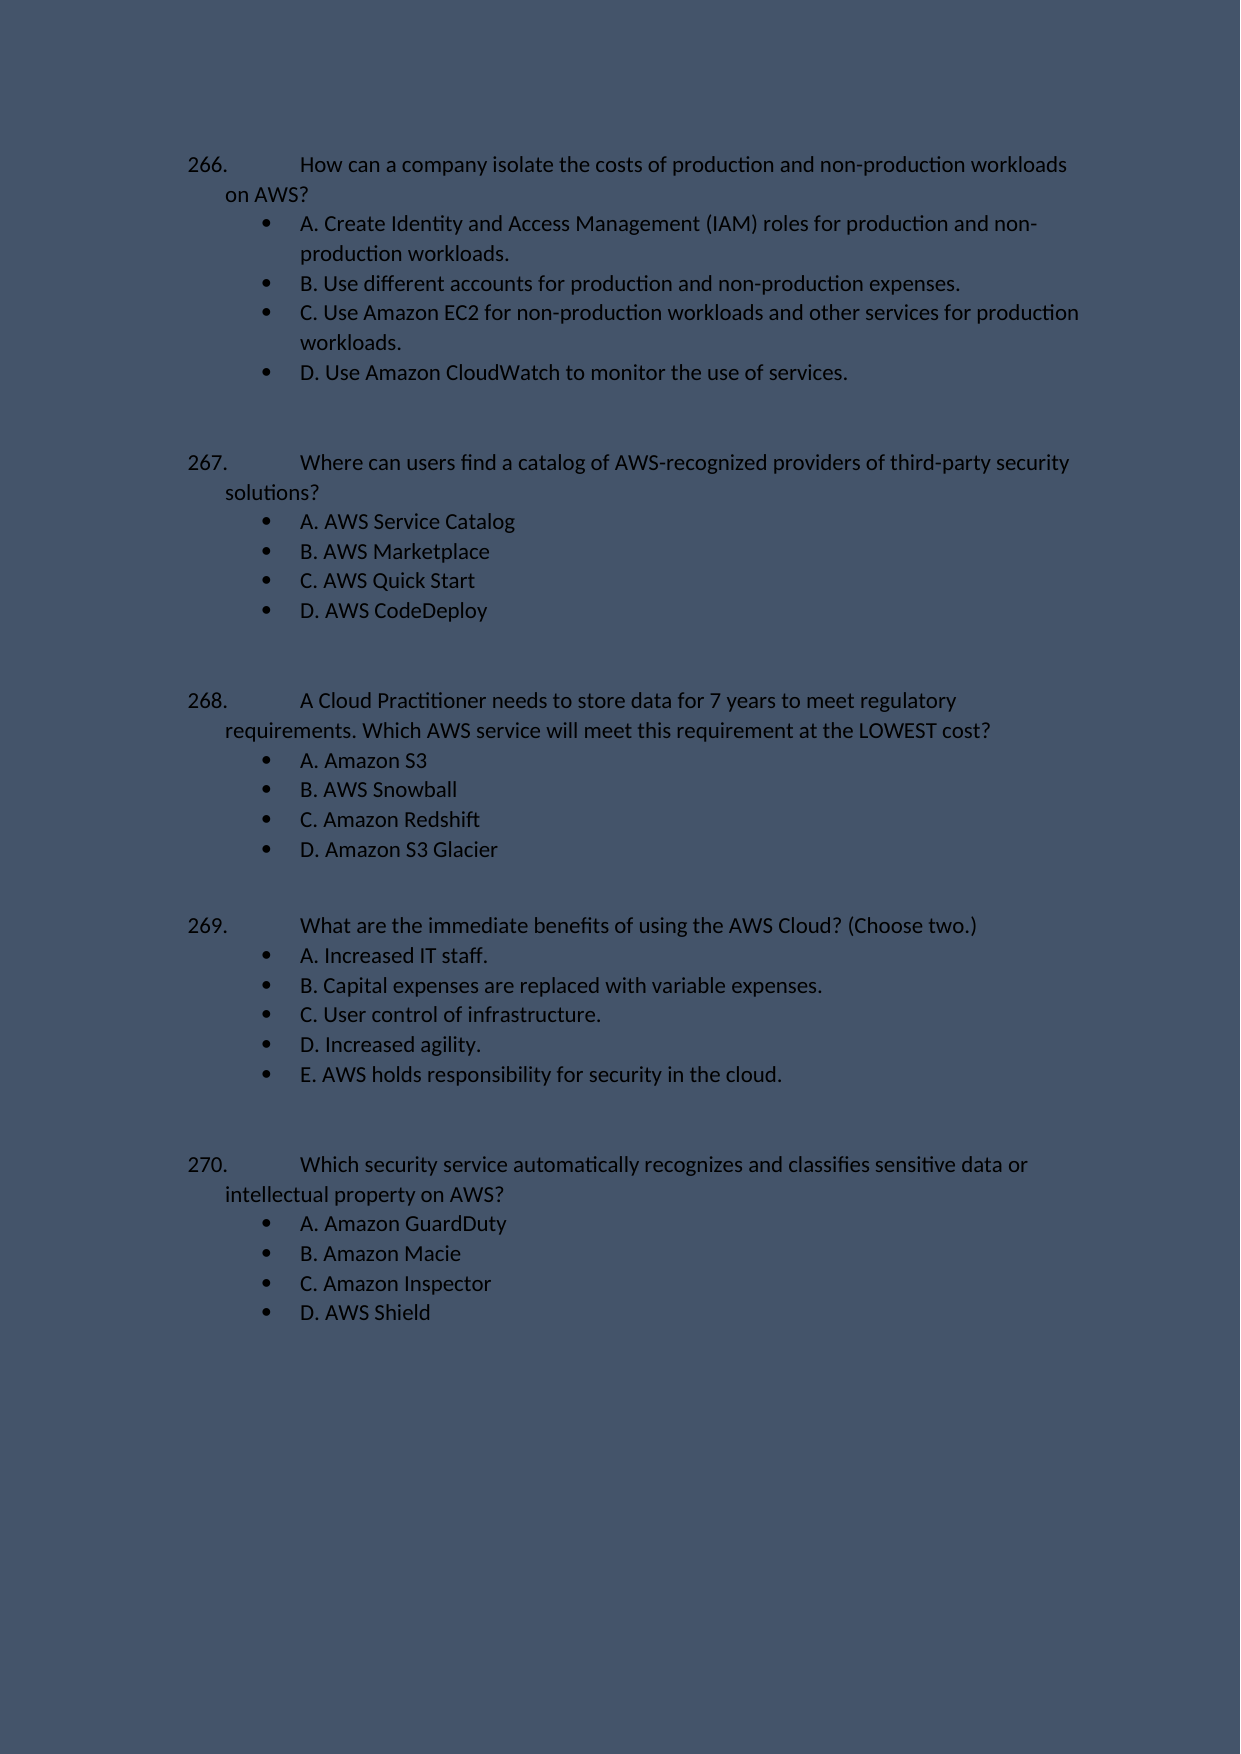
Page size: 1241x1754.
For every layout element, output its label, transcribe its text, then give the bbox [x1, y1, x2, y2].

list What are the immediate benefits of using the AWS Cloud? (Choose two.) [187, 911, 1090, 939]
list D. Use Amazon CloudWatch to monitor the use of services. [262, 358, 1090, 386]
list Which security service automatically recognizes and classifies sensitive data or intellectual property on AWS? [187, 1150, 1090, 1208]
list C. User control of infrastructure. [262, 1001, 1090, 1028]
list A. AWS Service Catalog [262, 507, 1090, 535]
list Where can users find a catalog of AWS-recognized providers of third-party security solutions? [187, 448, 1090, 506]
list E. AWS holds responsibility for security in the cloud. [262, 1060, 1090, 1088]
list B. Capital expenses are replaced with variable expenses. [262, 971, 1090, 999]
list B. Amazon Macie [262, 1239, 1090, 1267]
list D. AWS Shield [262, 1298, 1090, 1326]
list A. Create Identity and Access Management (IAM) roles for production and non-production workloads. [262, 209, 1090, 267]
list C. AWS Quick Start [262, 567, 1090, 595]
list A. Increased IT staff. [262, 941, 1090, 969]
list D. AWS CodeDeploy [262, 596, 1090, 624]
list B. AWS Snowball [262, 776, 1090, 803]
list C. Amazon Inspector [262, 1269, 1090, 1297]
list A. Amazon S3 [262, 746, 1090, 774]
list B. Use different accounts for production and non-production expenses. [262, 269, 1090, 297]
list C. Use Amazon EC2 for non-production workloads and other services for production workloads. [262, 298, 1090, 356]
list B. AWS Marketplace [262, 537, 1090, 565]
list A. Amazon GuardDuty [262, 1209, 1090, 1237]
list D. Increased agility. [262, 1030, 1090, 1058]
list D. Amazon S3 Glacier [262, 835, 1090, 863]
list How can a company isolate the costs of production and non-production workloads on AWS? [187, 150, 1090, 208]
list A Cloud Practitioner needs to store data for 7 years to meet regulatory requirements. Which AWS service will meet this requirement at the LOWEST cost? [187, 686, 1090, 744]
list C. Amazon Redshift [262, 805, 1090, 833]
